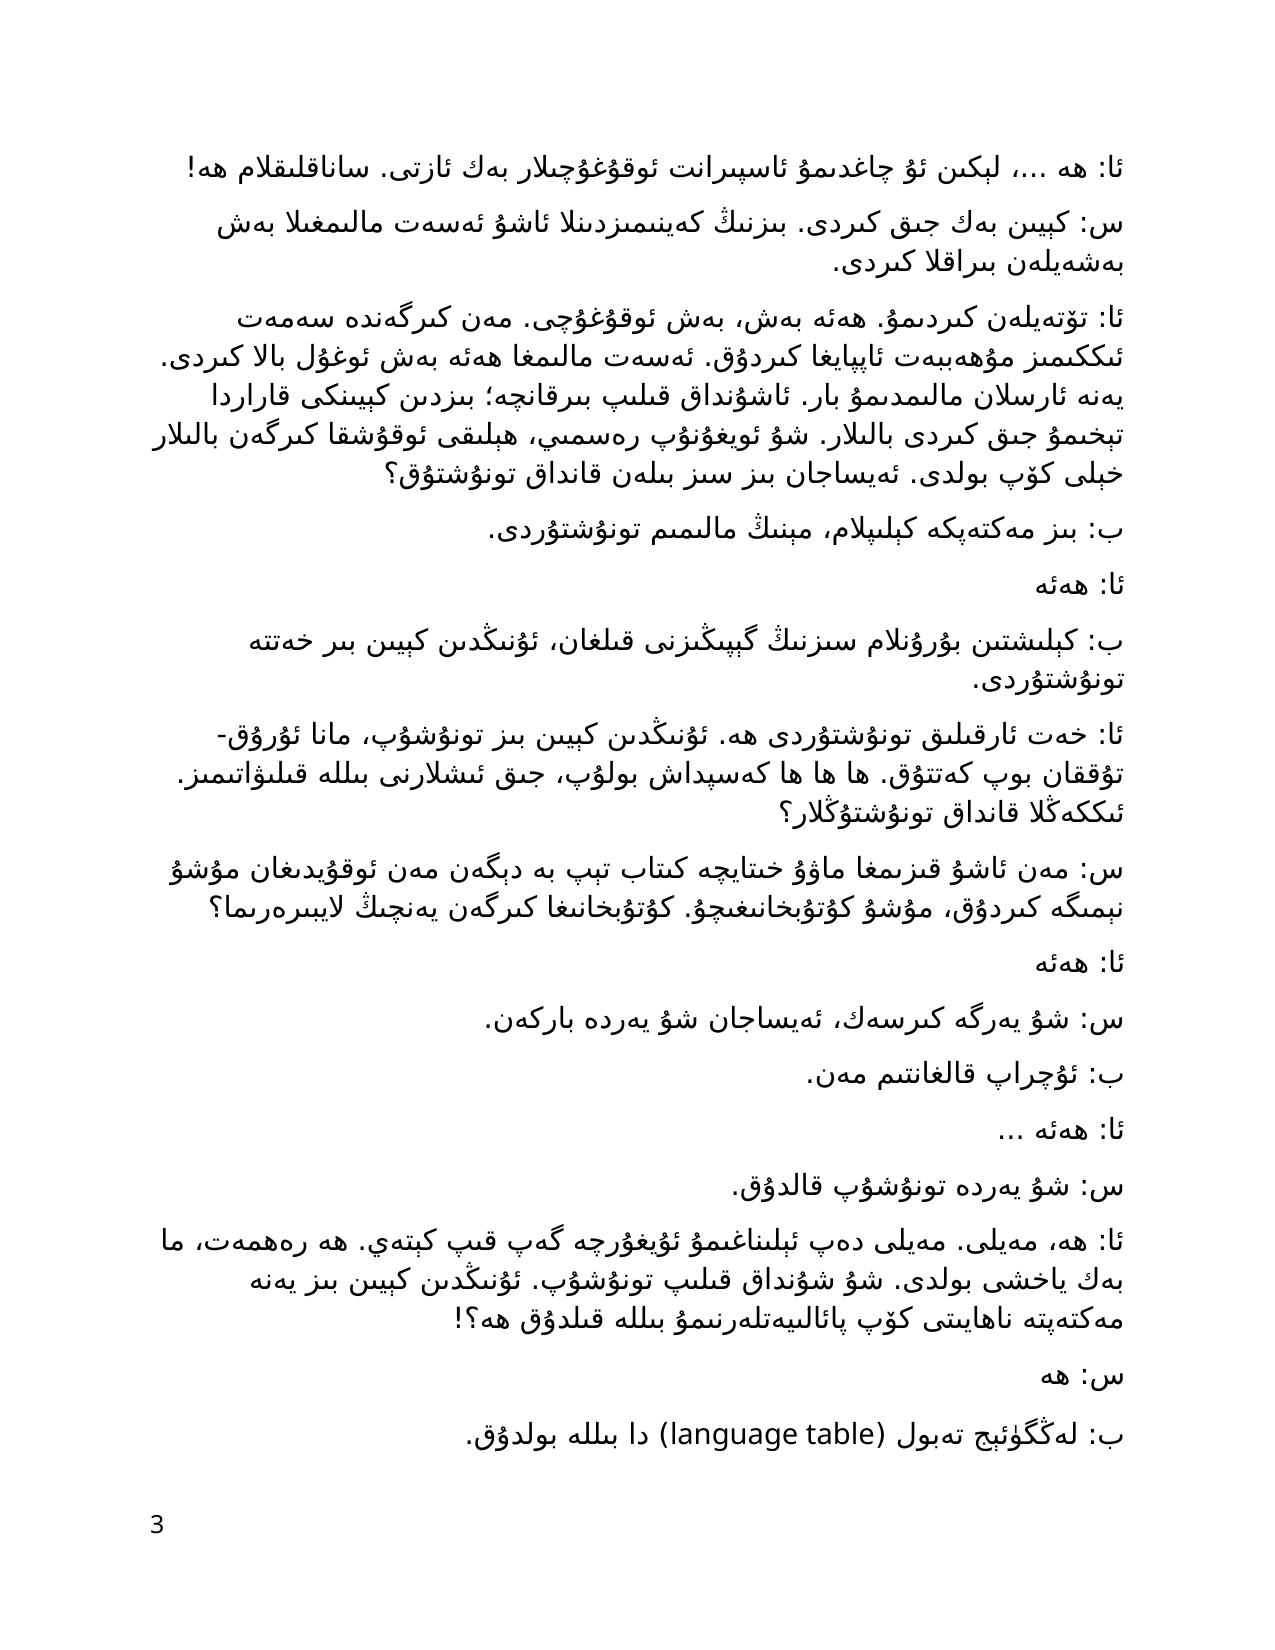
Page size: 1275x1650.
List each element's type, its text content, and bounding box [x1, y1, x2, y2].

text ب: كېلىشتىن بۇرۇنلام سىزنىڭ گېپىڭىزنى قىلغان، ئۇنىڭدىن كېيىن بىر خەتتە تونۇشتۇردى. [150, 623, 1125, 696]
text س: شۇ يەرگە كىرسەك، ئەيساجان شۇ يەردە باركەن. [150, 1001, 1125, 1035]
text س: كېيىن بەك جىق كىردى. بىزنىڭ كەينىمىزدىنلا ئاشۇ ئەسەت مالىمغىلا بەش بەشەيلەن بىراقلا كىردى. [150, 206, 1125, 278]
text ئا: ھەئە [150, 567, 1125, 601]
text ئا: خەت ئارقىلىق تونۇشتۇردى ھە. ئۇنىڭدىن كېيىن بىز تونۇشۇپ، مانا ئۇرۇق-تۇققان بوپ كەتتۇق. ھا ھا ھا كەسپداش بولۇپ، جىق ئىشلارنى بىللە قىلىۋاتىمىز. ئىككەڭلا قانداق تونۇشتۇڭلار؟ [150, 717, 1125, 829]
text ئا: ھەئە [150, 946, 1125, 979]
text ئا: تۆتەيلەن كىردىمۇ. ھەئە بەش، بەش ئوقۇغۇچى. مەن كىرگەندە سەمەت ئىككىمىز مۇھەببەت ئاپپايغا كىردۇق. ئەسەت مالىمغا ھەئە بەش ئوغۇل بالا كىردى. يەنە ئارسلان مالىمدىمۇ بار. ئاشۇنداق قىلىپ بىرقانچە؛ بىزدىن كېيىنكى قاراردا تېخىمۇ جىق كىردى بالىلار. شۇ ئويغۇنۇپ رەسمىي، ھېلىقى ئوقۇشقا كىرگەن بالىلار خېلى كۆپ بولدى. ئەيساجان بىز سىز بىلەن قانداق تونۇشتۇق؟ [150, 300, 1125, 490]
text ب: لەڭگۈئېج تەبول (language table) دا بىللە بولدۇق. [150, 1413, 1125, 1453]
text ب: بىز مەكتەپكە كېلىپلام، مېنىڭ مالىمىم تونۇشتۇردى. [150, 512, 1125, 546]
text ئا: ھە ...، لېكىن ئۇ چاغدىمۇ ئاسپىرانت ئوقۇغۇچىلار بەك ئازتى. ساناقلىقلام ھە! [150, 150, 1125, 184]
text س: مەن ئاشۇ قىزىمغا ماۋۇ خىتايچە كىتاب تېپ بە دېگەن مەن ئوقۇيدىغان مۇشۇ نېمىگە كىردۇق، مۇشۇ كۇتۇبخانىغىچۇ. كۇتۇبخانىغا كىرگەن يەنچىڭ لايبىرەرىما؟ [150, 851, 1125, 924]
text ب: ئۇچراپ قالغانتىم مەن. [150, 1057, 1125, 1091]
text ئا: ھەئە ... [150, 1112, 1125, 1146]
text س: شۇ يەردە تونۇشۇپ قالدۇق. [150, 1168, 1125, 1202]
text س: ھە [150, 1357, 1125, 1391]
text ئا: ھە، مەيلى. مەيلى دەپ ئېلىناغىمۇ ئۇيغۇرچە گەپ قىپ كېتەي. ھە رەھمەت، ما بەك ياخشى بولدى. شۇ شۇنداق قىلىپ تونۇشۇپ. ئۇنىڭدىن كېيىن بىز يەنە مەكتەپتە ناھايىتى كۆپ پائالىيەتلەرنىمۇ بىللە قىلدۇق ھە؟! [150, 1224, 1125, 1336]
